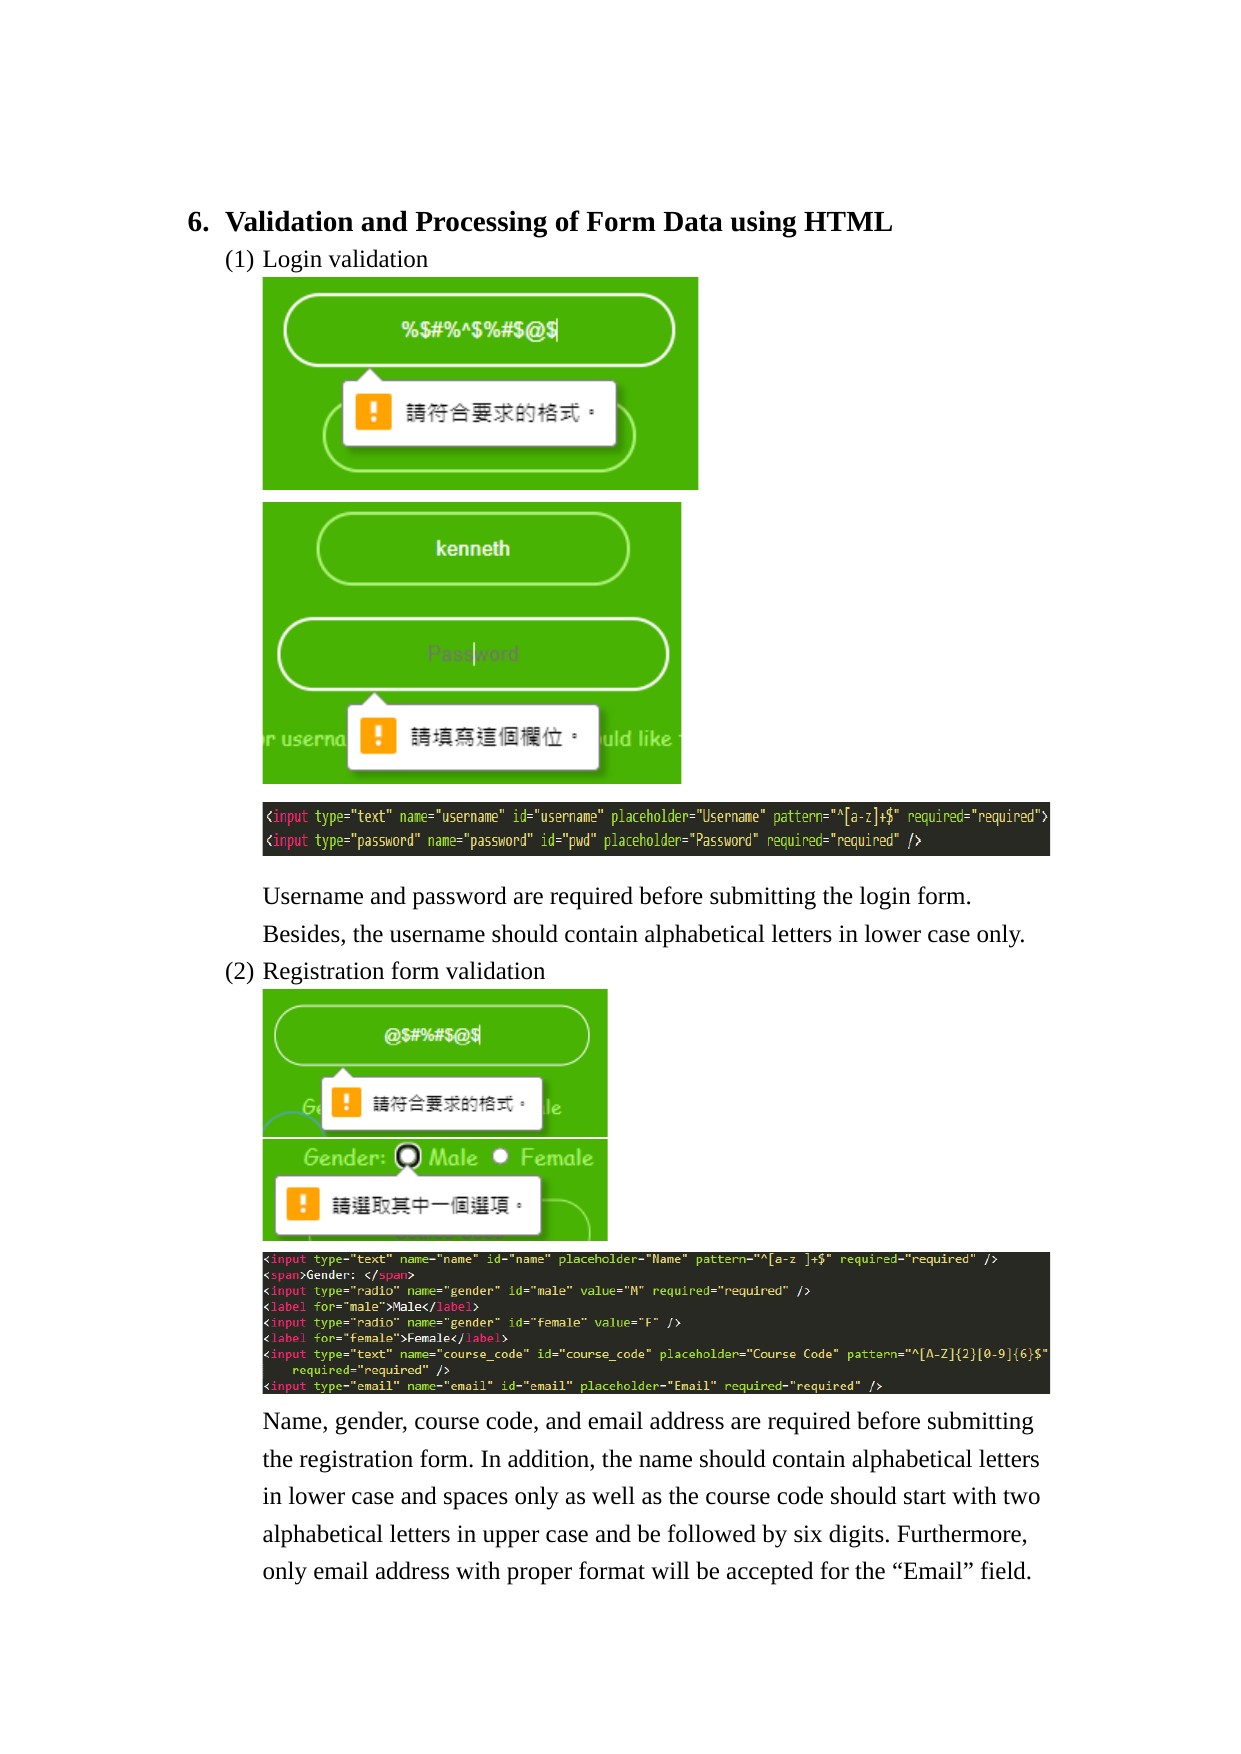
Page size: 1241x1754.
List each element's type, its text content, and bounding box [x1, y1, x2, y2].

picture [262, 802, 1051, 856]
list Login validation [225, 239, 1053, 277]
list Validation and Processing of Form Data using HTML [187, 202, 1053, 239]
picture [262, 277, 699, 490]
list Name, gender, course code, and email address are required before submitting the registration form. In addition, the name should contain alphabetical letters in lower case and spaces only as well as the course code should start with two alphabetical letters in upper case and be followed by six digits. Furthermore, only email address with proper format will be accepted for the “Email” field. [262, 1402, 1053, 1589]
list Registration form validation [225, 952, 1053, 989]
picture [262, 1139, 608, 1241]
picture [262, 989, 608, 1137]
picture [262, 1252, 1051, 1394]
picture [262, 502, 682, 784]
list Username and password are required before submitting the login form. Besides, the username should contain alphabetical letters in lower case only. [262, 877, 1053, 952]
